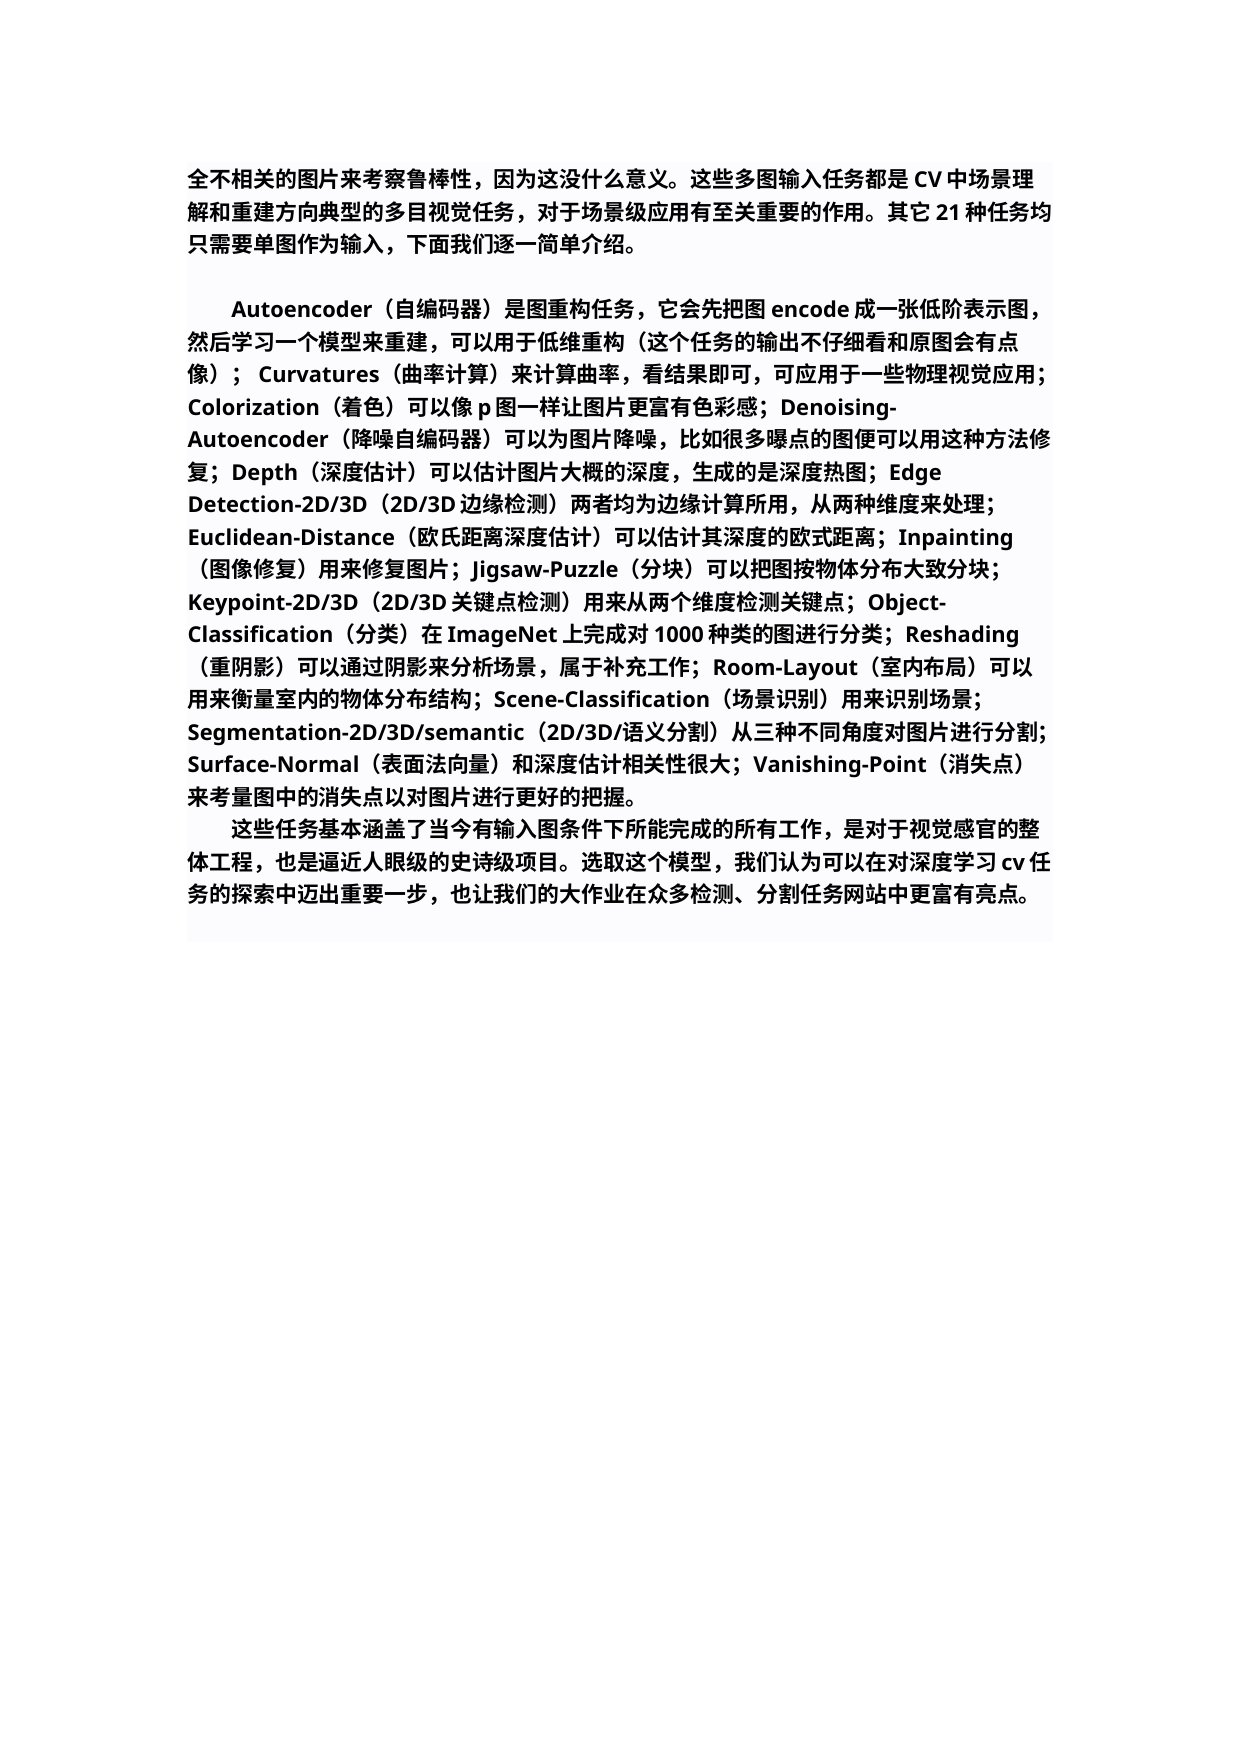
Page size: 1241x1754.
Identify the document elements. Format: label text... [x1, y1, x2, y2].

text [187, 162, 1053, 259]
text Autoencoder（自编码器）是图重构任务，它会先把图encode成一张低阶表示图，然后学习一个模型来重建，可以用于低维重构（这个任务的输出不仔细看和原图会有点像）； Curvatures（曲率计算）来计算曲率，看结果即可，可应用于一些物理视觉应用；Colorization（着色）可以像p图一样让图片更富有色彩感；Denoising-Autoencoder（降噪自编码器）可以为图片降噪，比如很多曝点的图便可以用这种方法修复；Depth（深度估计）可以估计图片大概的深度，生成的是深度热图；Edge Detection-2D/3D（2D/3D边缘检测）两者均为边缘计算所用，从两种维度来处理；Euclidean-Distance（欧氏距离深度估计）可以估计其深度的欧式距离；Inpainting（图像修复）用来修复图片；Jigsaw-Puzzle（分块）可以把图按物体分布大致分块；Keypoint-2D/3D（2D/3D关键点检测）用来从两个维度检测关键点；Object-Classification（分类）在ImageNet上完成对1000种类的图进行分类；Reshading（重阴影）可以通过阴影来分析场景，属于补充工作；Room-Layout（室内布局）可以用来衡量室内的物体分布结构；Scene-Classification（场景识别）用来识别场景；Segmentation-2D/3D/semantic（2D/3D/语义分割）从三种不同角度对图片进行分割；Surface-Normal（表面法向量）和深度估计相关性很大；Vanishing-Point（消失点）来考量图中的消失点以对图片进行更好的把握。 [187, 292, 1053, 812]
text 这些任务基本涵盖了当今有输入图条件下所能完成的所有工作，是对于视觉感官的整体工程，也是逼近人眼级的史诗级项目。选取这个模型，我们认为可以在对深度学习cv任务的探索中迈出重要一步，也让我们的大作业在众多检测、分割任务网站中更富有亮点。 [187, 812, 1053, 909]
